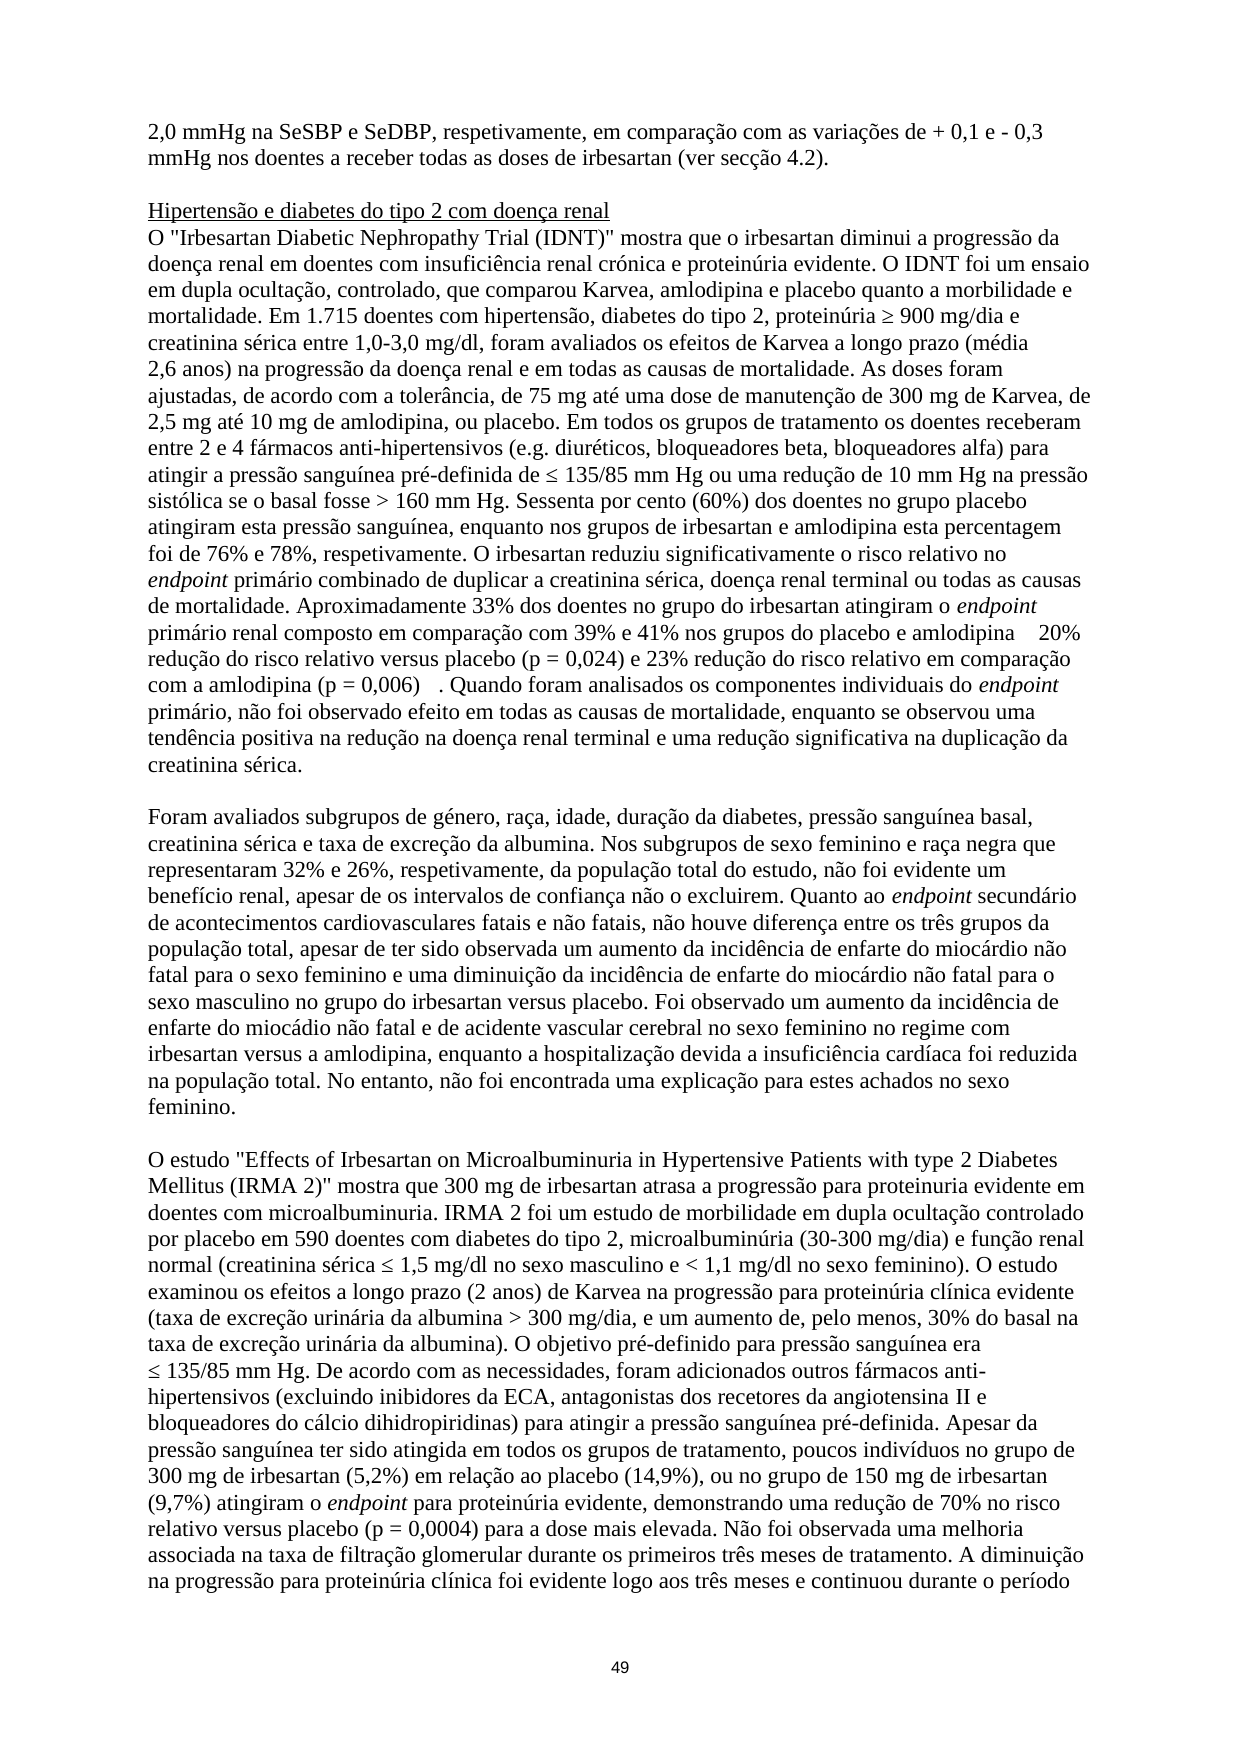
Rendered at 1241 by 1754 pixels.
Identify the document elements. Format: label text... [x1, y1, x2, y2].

text O "Irbesartan Diabetic Nephropathy Trial (IDNT)" mostra que o irbesartan diminui a progressão da doença renal em doentes com insuficiência renal crónica e proteinúria evidente. O IDNT foi um ensaio em dupla ocultação, controlado, que comparou Karvea, amlodipina e placebo quanto a morbilidade e mortalidade. Em 1.715 doentes com hipertensão, diabetes do tipo 2, proteinúria ≥ 900 mg/dia e creatinina sérica entre 1,0-3,0 mg/dl, foram avaliados os efeitos de Karvea a longo prazo (média 2,6 anos) na progressão da doença renal e em todas as causas de mortalidade. As doses foram ajustadas, de acordo com a tolerância, de 75 mg até uma dose de manutenção de 300 mg de Karvea, de 2,5 mg até 10 mg de amlodipina, ou placebo. Em todos os grupos de tratamento os doentes receberam entre 2 e 4 fármacos anti-hipertensivos (e.g. diuréticos, bloqueadores beta, bloqueadores alfa) para atingir a pressão sanguínea pré-definida de ≤ 135/85 mm Hg ou uma redução de 10 mm Hg na pressão sistólica se o basal fosse > 160 mm Hg. Sessenta por cento (60%) dos doentes no grupo placebo atingiram esta pressão sanguínea, enquanto nos grupos de irbesartan e amlodipina esta percentagem foi de 76% e 78%, respetivamente. O irbesartan reduziu significativamente o risco relativo no endpoint primário combinado de duplicar a creatinina sérica, doença renal terminal ou todas as causas de mortalidade. Aproximadamente 33% dos doentes no grupo do irbesartan atingiram o endpoint primário renal composto em comparação com 39% e 41% nos grupos do placebo e amlodipina 20% redução do risco relativo versus placebo (p = 0,024) e 23% redução do risco relativo em comparação com a amlodipina (p = 0,006). Quando foram analisados os componentes individuais do endpoint primário, não foi observado efeito em todas as causas de mortalidade, enquanto se observou uma tendência positiva na redução na doença renal terminal e uma redução significativa na duplicação da creatinina sérica. [148, 223, 1093, 777]
text Foram avaliados subgrupos de género, raça, idade, duração da diabetes, pressão sanguínea basal, creatinina sérica e taxa de excreção da albumina. Nos subgrupos de sexo feminino e raça negra que representaram 32% e 26%, respetivamente, da população total do estudo, não foi evidente um benefício renal, apesar de os intervalos de confiança não o excluirem. Quanto ao endpoint secundário de acontecimentos cardiovasculares fatais e não fatais, não houve diferença entre os três grupos da população total, apesar de ter sido observada um aumento da incidência de enfarte do miocárdio não fatal para o sexo feminino e uma diminuição da incidência de enfarte do miocárdio não fatal para o sexo masculino no grupo do irbesartan versus placebo. Foi observado um aumento da incidência de enfarte do miocádio não fatal e de acidente vascular cerebral no sexo feminino no regime com irbesartan versus a amlodipina, enquanto a hospitalização devida a insuficiência cardíaca foi reduzida na população total. No entanto, não foi encontrada uma explicação para estes achados no sexo feminino. [148, 803, 1093, 1119]
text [148, 118, 1093, 171]
text Hipertensão e diabetes do tipo 2 com doença renal [148, 197, 1093, 223]
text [148, 1146, 1093, 1594]
